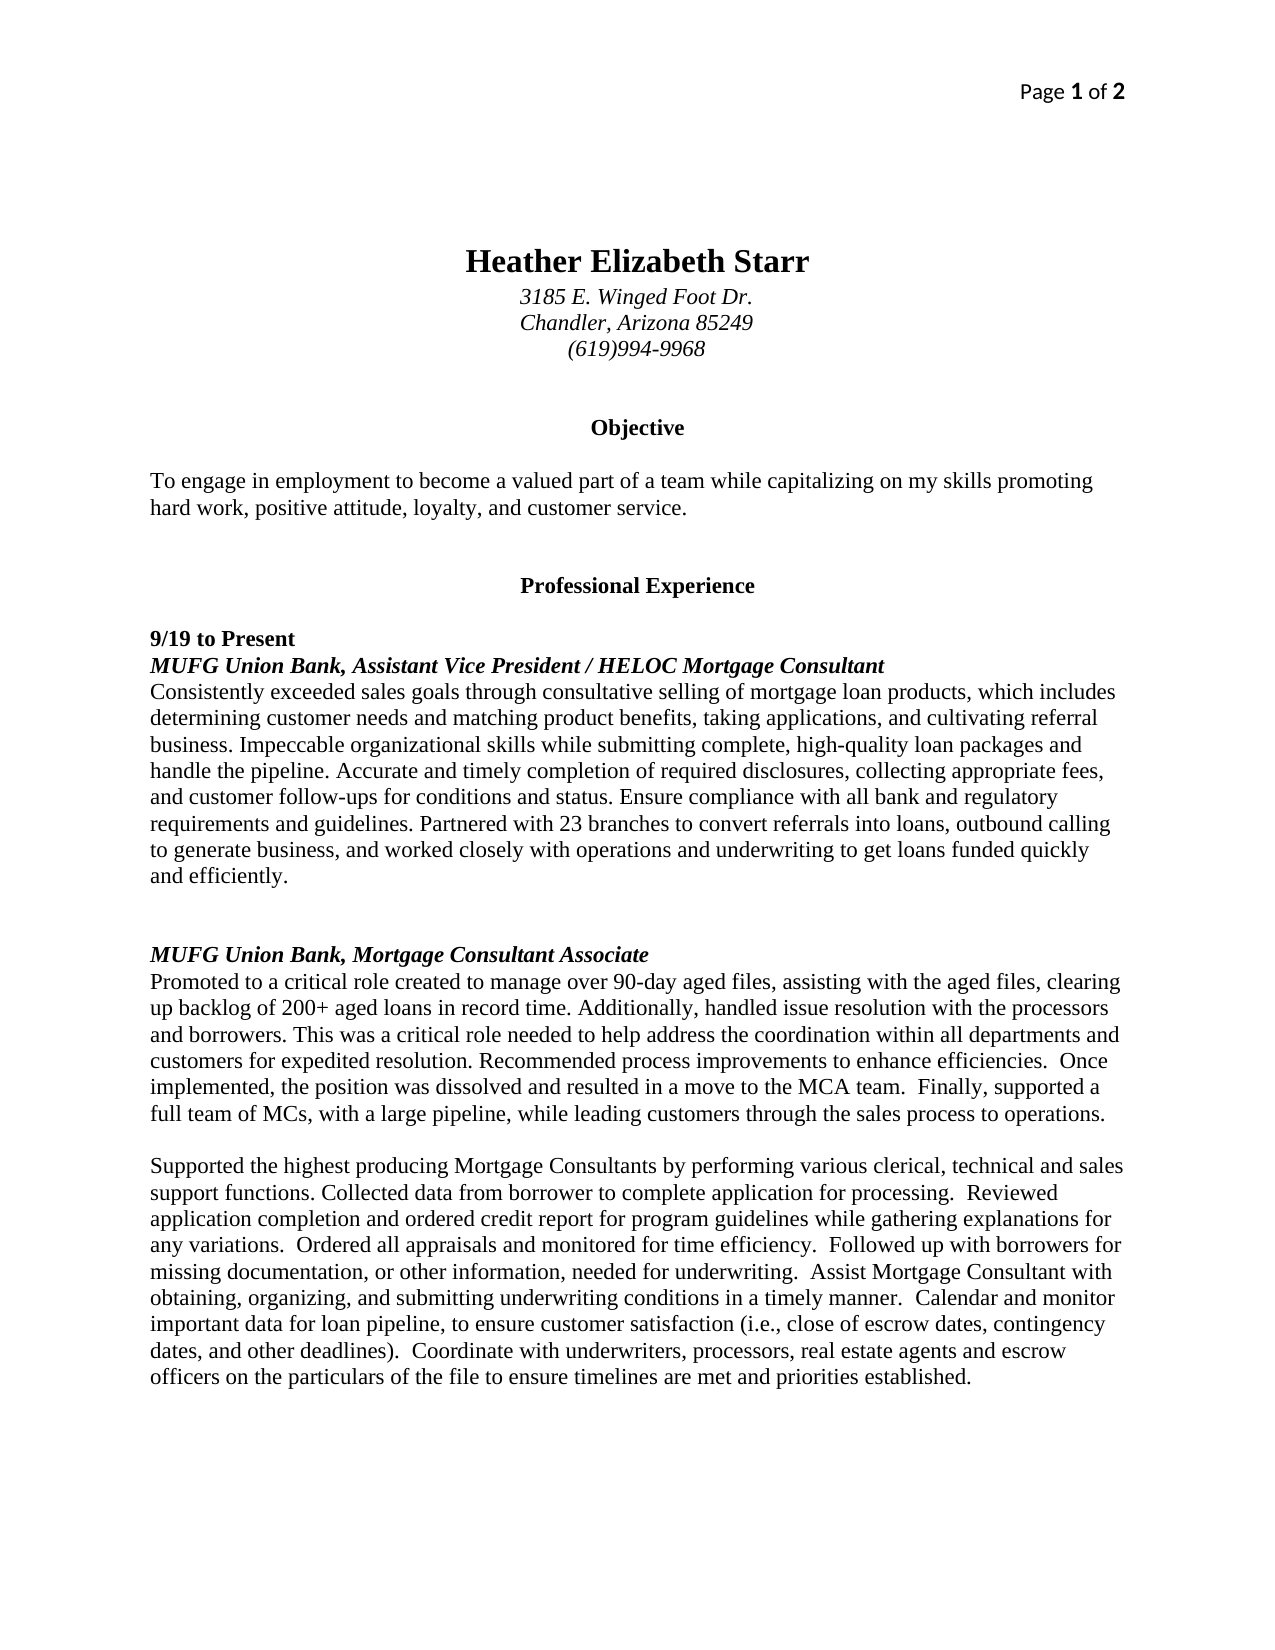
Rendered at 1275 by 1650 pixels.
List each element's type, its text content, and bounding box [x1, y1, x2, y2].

text To engage in employment to become a valued part of a team while capitalizing on my skills promoting hard work, positive attitude, loyalty, and customer service. [150, 467, 1125, 520]
text Chandler, Arizona 85249 [150, 309, 1125, 335]
text Objective [150, 414, 1125, 441]
text 9/19 to Present [150, 625, 1125, 652]
text MUFG Union Bank, Assistant Vice President / HELOC Mortgage Consultant [150, 652, 1125, 678]
text Professional Experience [150, 573, 1125, 599]
text Supported the highest producing Mortgage Consultants by performing various clerical, technical and sales support functions. Collected data from borrower to complete application for processing. Reviewed application completion and ordered credit report for program guidelines while gathering explanations for any variations. Ordered all appraisals and monitored for time efficiency. Followed up with borrowers for missing documentation, or other information, needed for underwriting. Assist Mortgage Consultant with obtaining, organizing, and submitting underwriting conditions in a timely manner. Calendar and monitor important data for loan pipeline, to ensure customer satisfaction (i.e., close of escrow dates, contingency dates, and other deadlines). Coordinate with underwriters, processors, real estate agents and escrow officers on the particulars of the file to ensure timelines are met and priorities established. [150, 1152, 1125, 1389]
text 3185 E. Winged Foot Dr. [150, 283, 1125, 309]
text MUFG Union Bank, Mortgage Consultant Associate [150, 942, 1125, 968]
text Consistently exceeded sales goals through consultative selling of mortgage loan products, which includes determining customer needs and matching product benefits, taking applications, and cultivating referral business. Impeccable organizational skills while submitting complete, high-quality loan packages and handle the pipeline. Accurate and timely completion of required disclosures, collecting appropriate fees, and customer follow-ups for conditions and status. Ensure compliance with all bank and regulatory requirements and guidelines. Partnered with 23 branches to convert referrals into loans, outbound calling to generate business, and worked closely with operations and underwriting to get loans funded quickly and efficiently. [150, 678, 1125, 889]
text Heather Elizabeth Starr [150, 241, 1125, 280]
text (619)994-9968 [150, 335, 1125, 362]
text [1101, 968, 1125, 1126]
